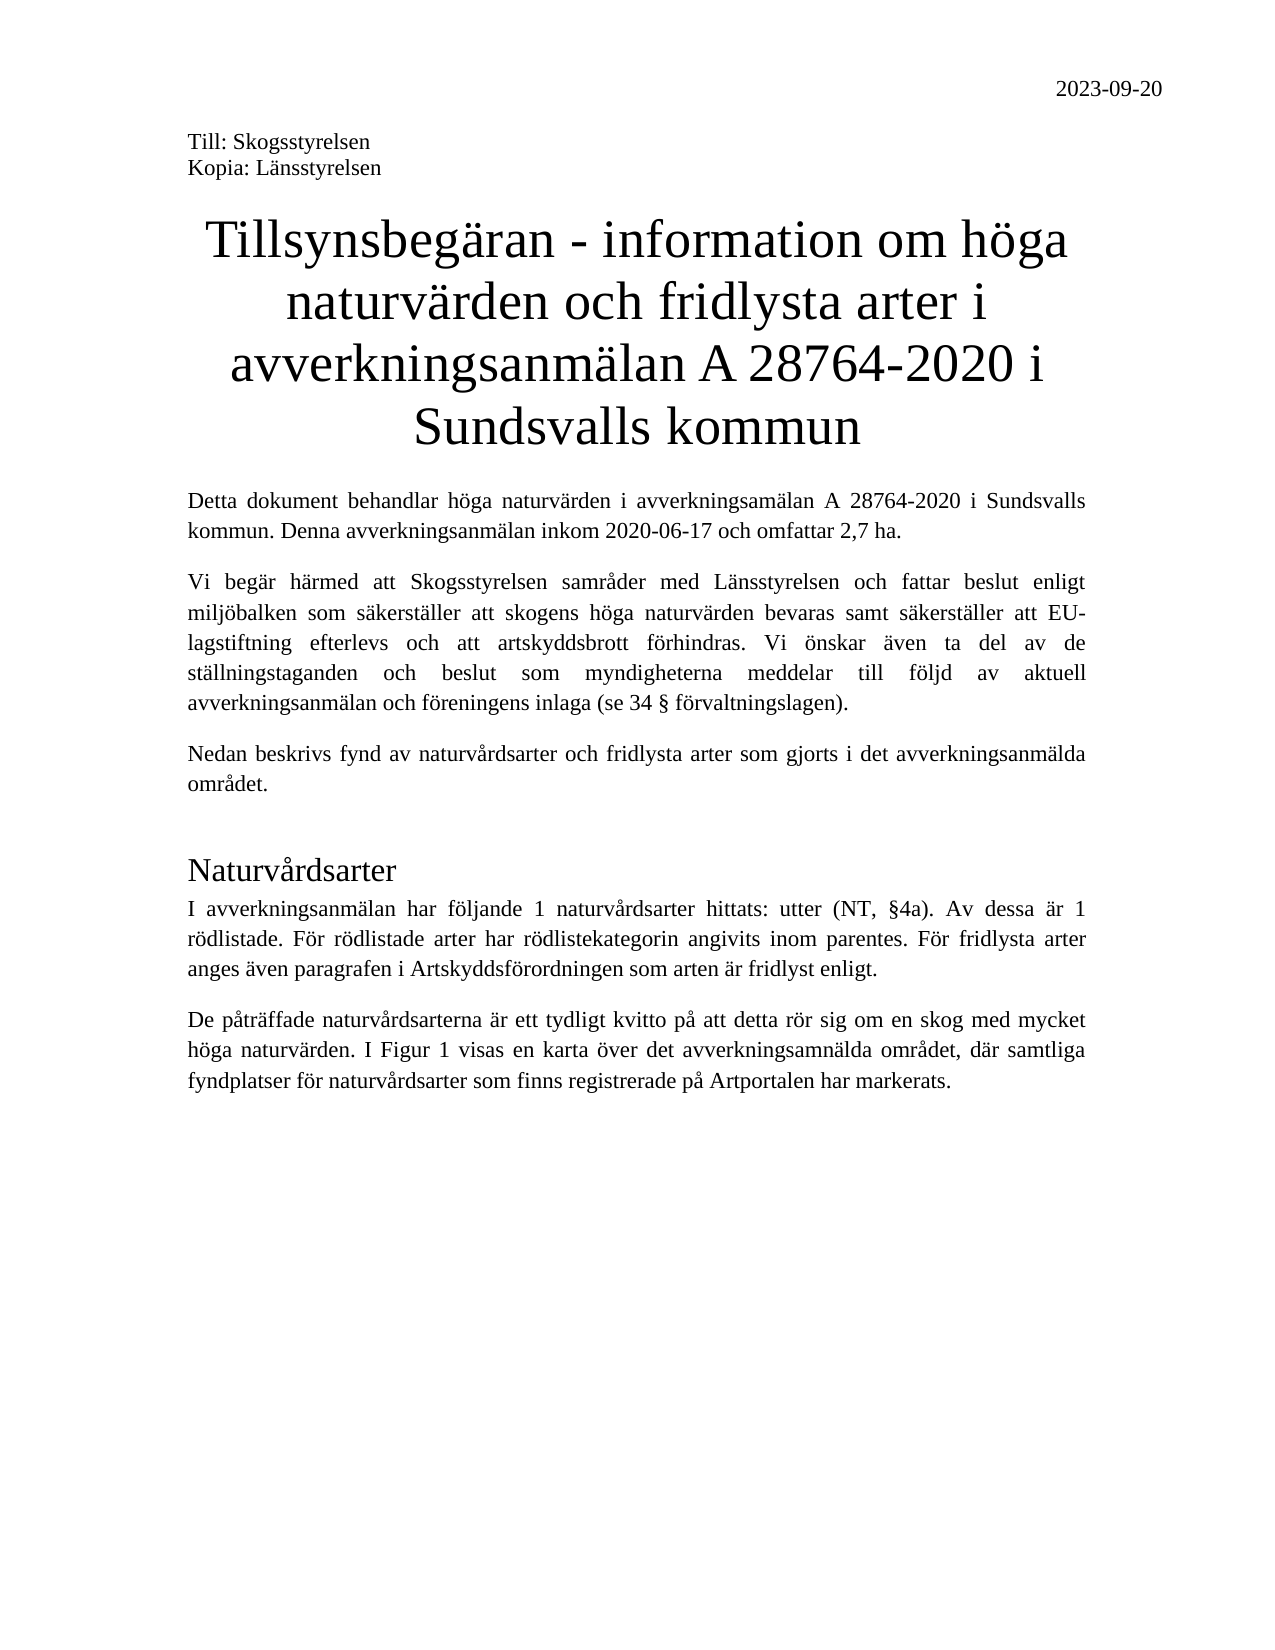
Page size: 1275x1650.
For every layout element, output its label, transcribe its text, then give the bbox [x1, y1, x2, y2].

text De påträffade naturvårdsarterna är ett tydligt kvitto på att detta rör sig om en skog med mycket höga naturvärden. I Figur 1 visas en karta över det avverkningsamnälda området, där samtliga fyndplatser för naturvårdsarter som finns registrerade på Artportalen har markerats. [187, 1006, 1087, 1093]
text Vi begär härmed att Skogsstyrelsen samråder med Länsstyrelsen och fattar beslut enligt miljöbalken som säkerställer att skogens höga naturvärden bevaras samt säkerställer att EU-lagstiftning efterlevs och att artskyddsbrott förhindras. Vi önskar även ta del av de ställningstaganden och beslut som myndigheterna meddelar till följd av aktuell avverkningsanmälan och föreningens inlaga (se 34 § förvaltningslagen). [187, 568, 1087, 716]
text I avverkningsanmälan har följande 1 naturvårdsarter hittats: utter (NT, §4a). Av dessa är 1 rödlistade. För rödlistade arter har rödlistekategorin angivits inom parentes. För fridlysta arter anges även paragrafen i Artskyddsförordningen som arten är fridlyst enligt. [187, 895, 1087, 982]
title Tillsynsbegäran - information om höga naturvärden och fridlysta arter i avverkningsanmälan A 28764-2020 i Sundsvalls kommun [187, 207, 1087, 456]
text Detta dokument behandlar höga naturvärden i avverkningsamälan A 28764-2020 i Sundsvalls kommun. Denna avverkningsanmälan inkom 2020-06-17 och omfattar 2,7 ha. [187, 487, 1087, 544]
subtitle Naturvårdsarter [187, 851, 1087, 889]
text Nedan beskrivs fynd av naturvårdsarter och fridlysta arter som gjorts i det avverkningsanmälda området. [187, 740, 1087, 797]
